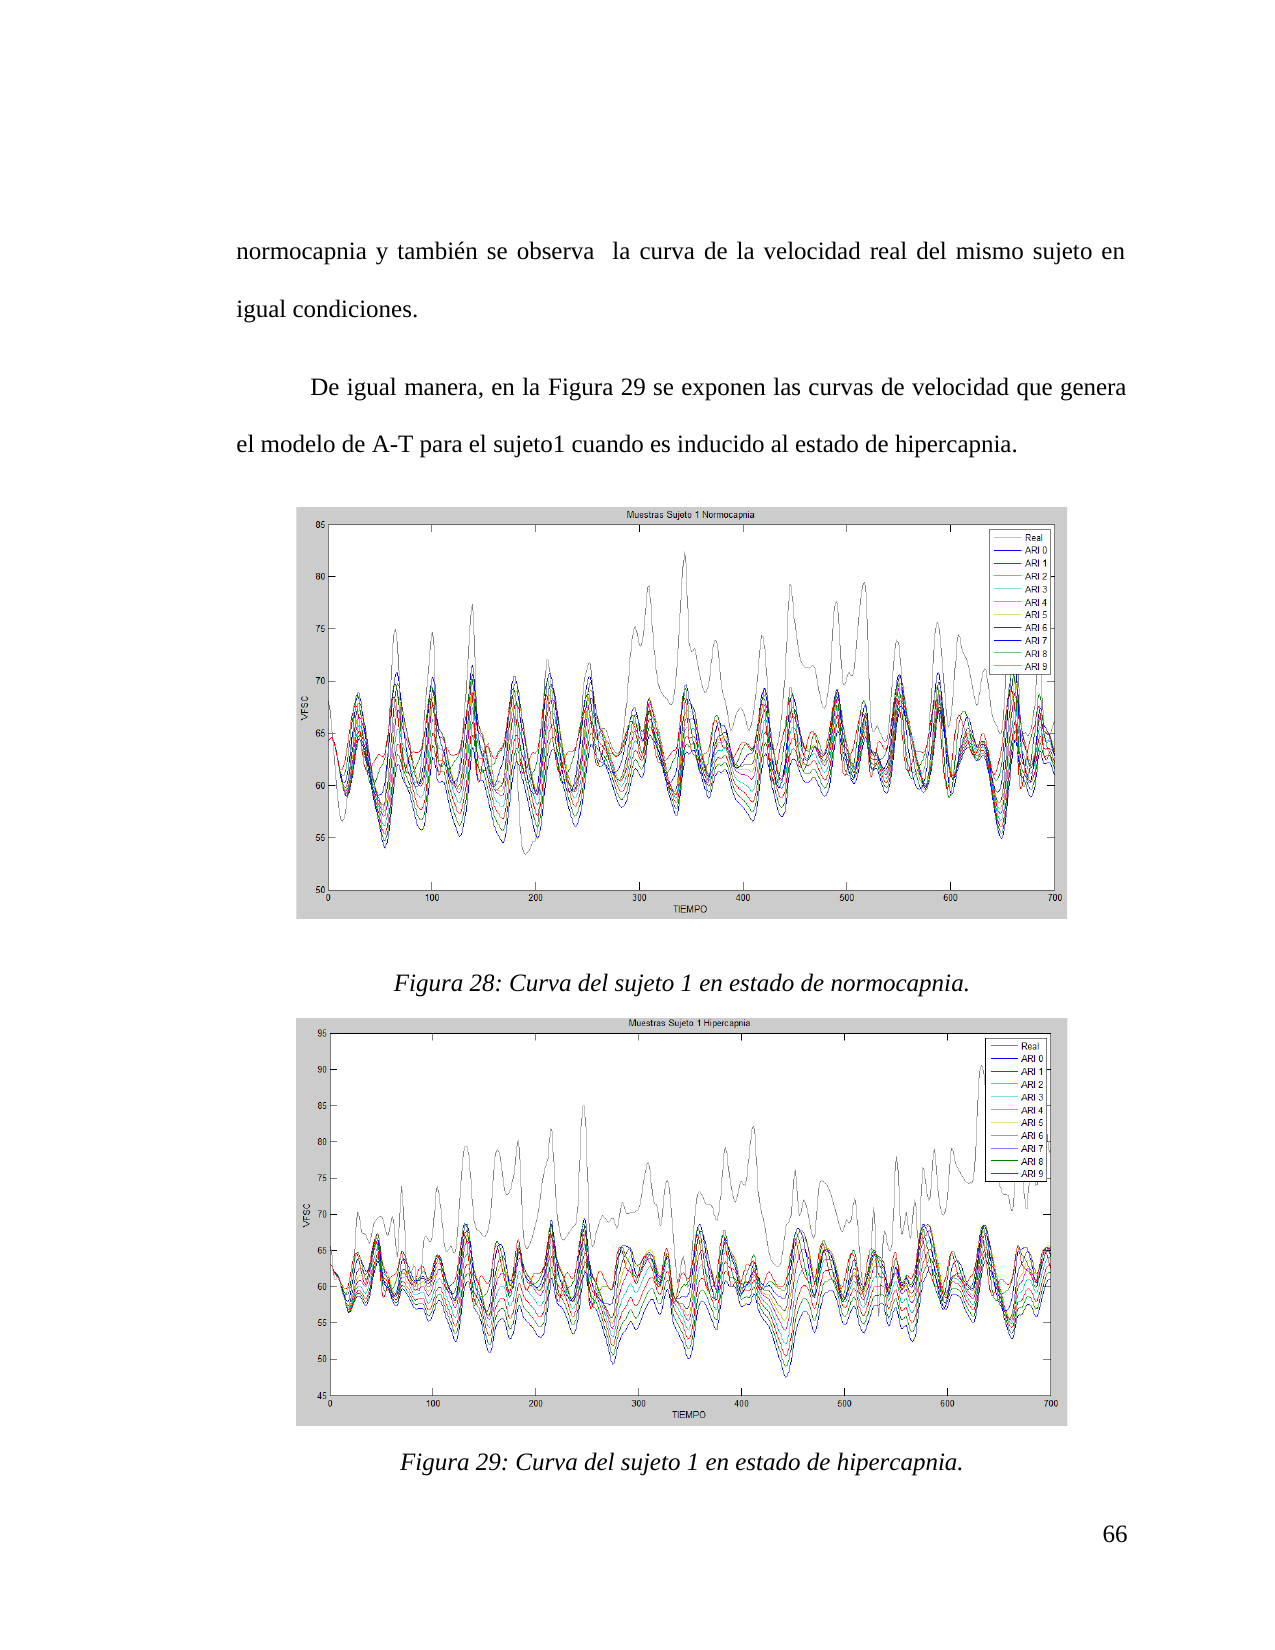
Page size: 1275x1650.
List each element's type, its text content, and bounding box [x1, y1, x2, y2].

picture [296, 507, 1068, 919]
picture [296, 1018, 1068, 1426]
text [236, 236, 1127, 322]
text Figura 28: Curva del sujeto 1 en estado de normocapnia. [236, 968, 1127, 997]
text Figura 29: Curva del sujeto 1 en estado de hipercapnia. [236, 1447, 1127, 1475]
text De igual manera, en la Figura 29 se exponen las curvas de velocidad que genera el modelo de A-T para el sujeto1 cuando es inducido al estado de hipercapnia. [236, 372, 1127, 458]
